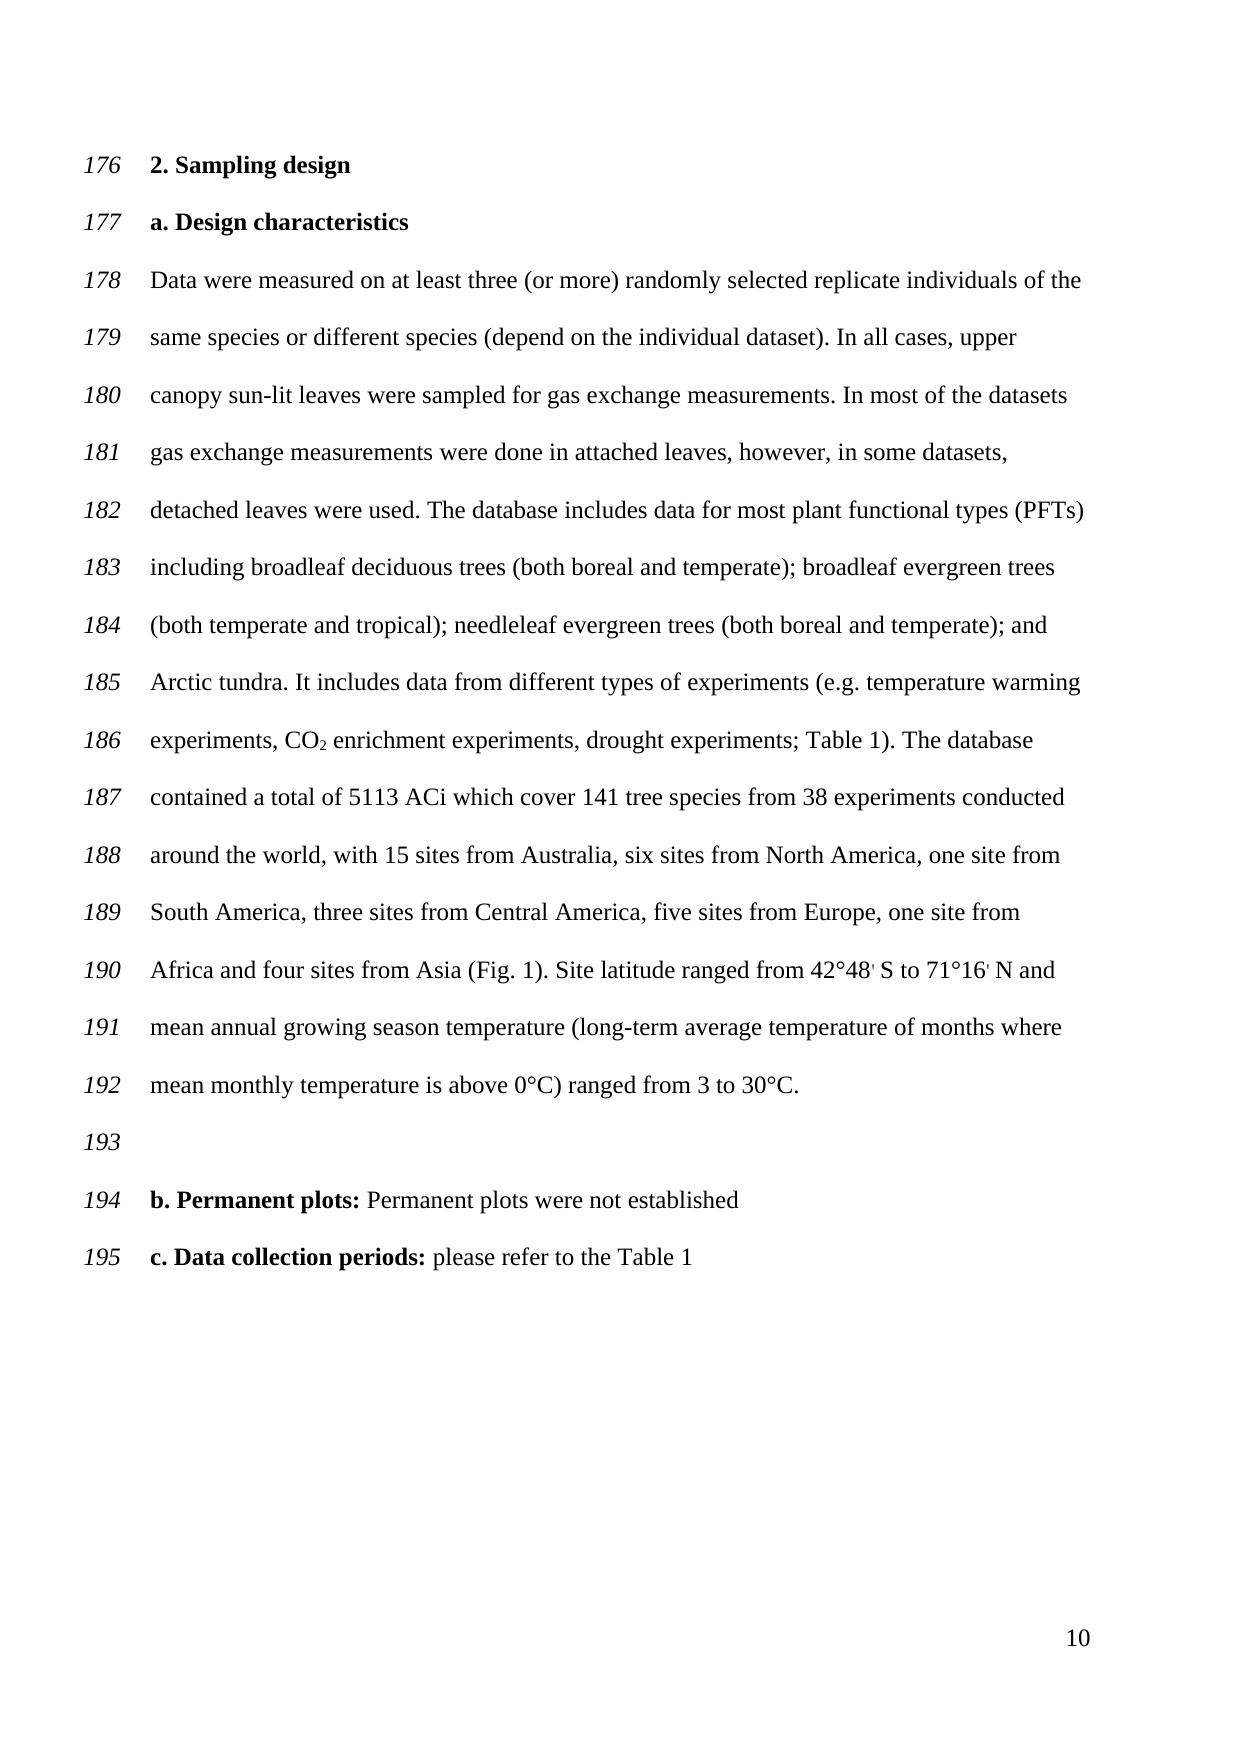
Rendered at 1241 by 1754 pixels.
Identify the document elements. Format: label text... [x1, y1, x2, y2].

text 2. Sampling design [150, 150, 1090, 179]
text Data were measured on at least three (or more) randomly selected replicate individuals of the same species or different species (depend on the individual dataset). In all cases, upper canopy sun-lit leaves were sampled for gas exchange measurements. In most of the datasets gas exchange measurements were done in attached leaves, however, in some datasets, detached leaves were used. The database includes data for most plant functional types (PFTs) including broadleaf deciduous trees (both boreal and temperate); broadleaf evergreen trees (both temperate and tropical); needleleaf evergreen trees (both boreal and temperate); and Arctic tundra. It includes data from different types of experiments (e.g. temperature warming experiments, CO2 enrichment experiments, drought experiments; Table 1). The database contained a total of 5113 ACi which cover 141 tree species from 38 experiments conducted around the world, with 15 sites from Australia, six sites from North America, one site from South America, three sites from Central America, five sites from Europe, one site from Africa and four sites from Asia (Fig. 1). Site latitude ranged from 42°48' S to 71°16' N and mean annual growing season temperature (long-term average temperature of months where mean monthly temperature is above 0°C) ranged from 3 to 30°C. [150, 265, 1090, 1099]
text a. Design characteristics [150, 207, 1090, 236]
text c. Data collection periods: please refer to the Table 1 [150, 1242, 1090, 1271]
text b. Permanent plots: Permanent plots were not established [150, 1185, 1090, 1214]
